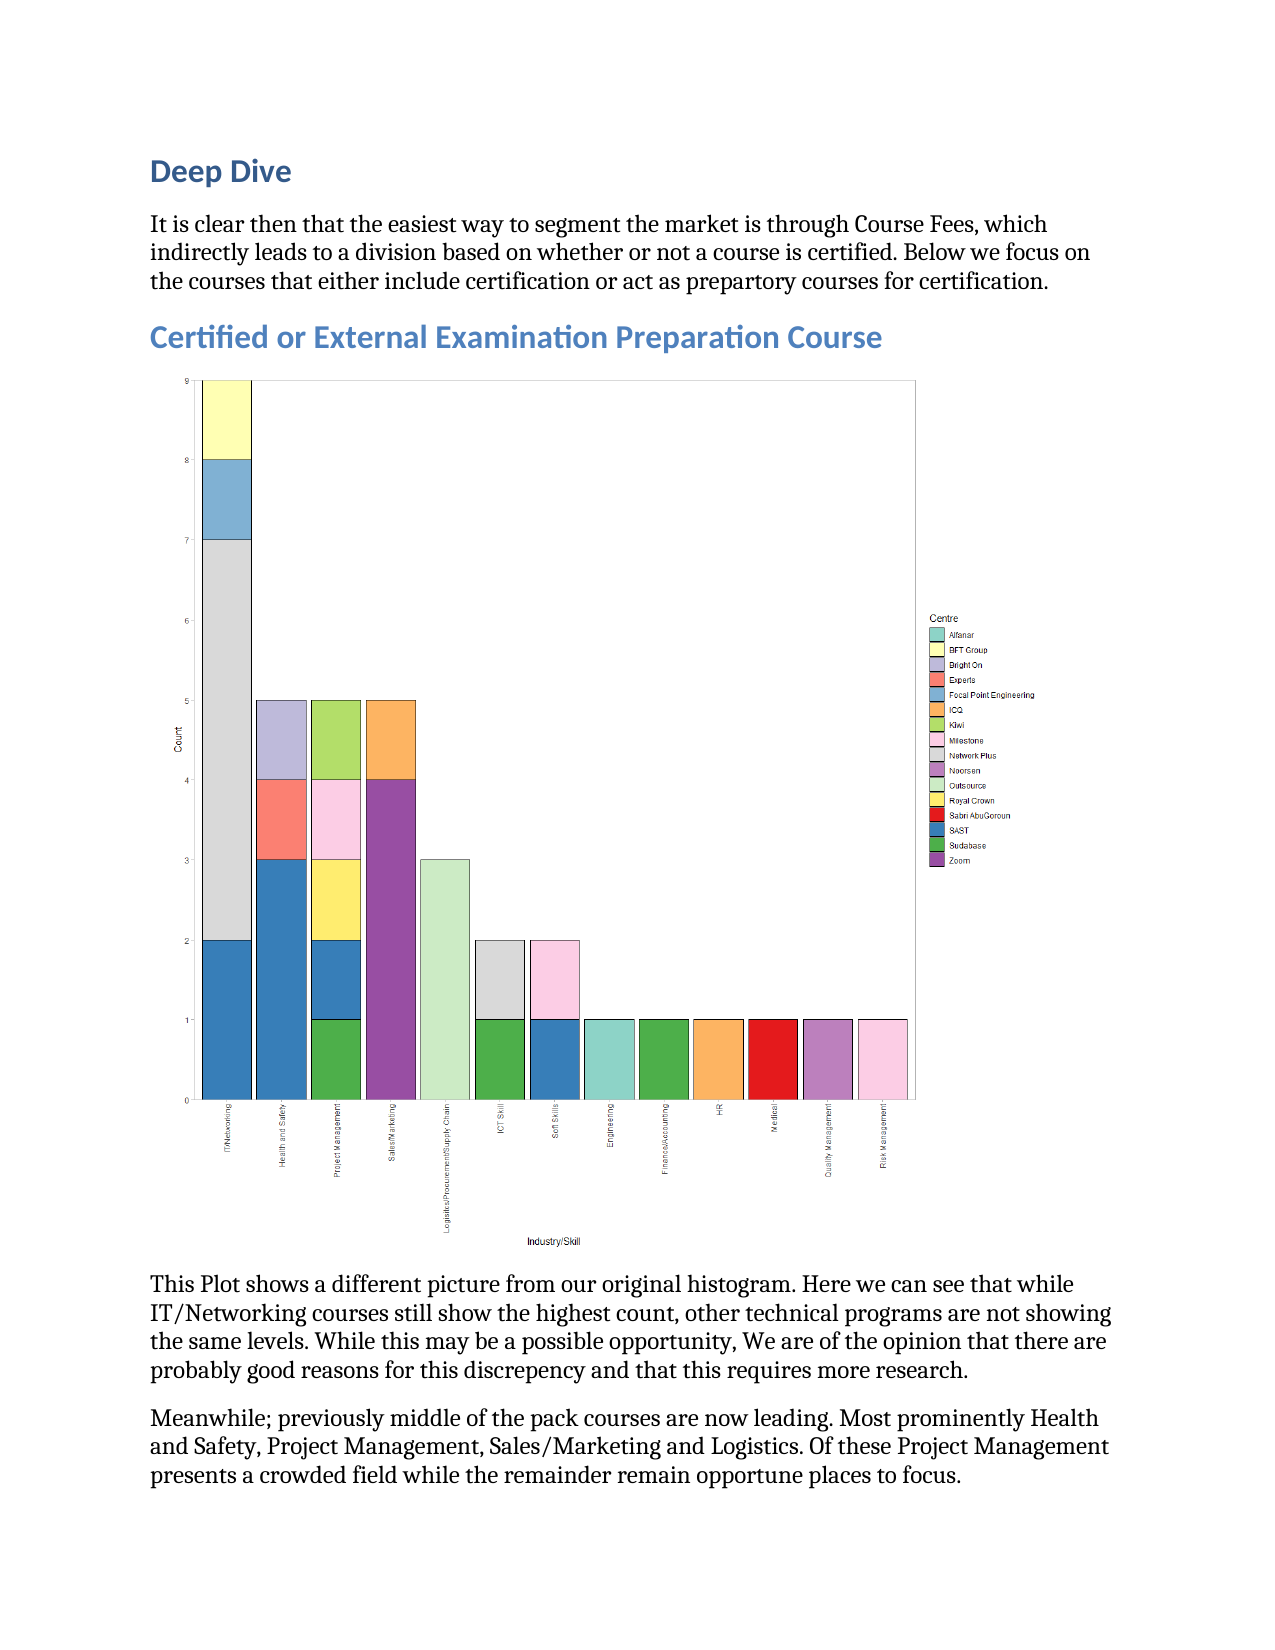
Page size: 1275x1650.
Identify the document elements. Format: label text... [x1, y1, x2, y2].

picture [168, 376, 1044, 1251]
text Meanwhile; previously middle of the pack courses are now leading. Most prominently Health and Safety, Project Management, Sales/Marketing and Logistics. Of these Project Management presents a crowded field while the remainder remain opportune places to focus. [150, 1403, 1125, 1490]
subtitle Deep Dive [150, 150, 1125, 191]
text It is clear then that the easiest way to segment the market is through Course Fees, which indirectly leads to a division based on whether or not a course is certified. Below we focus on the courses that either include certification or act as prepartory courses for certification. [150, 209, 1125, 296]
text This Plot shows a different picture from our original histogram. Here we can see that while IT/Networking courses still show the highest count, other technical programs are not showing the same levels. While this may be a possible opportunity, We are of the opinion that there are probably good reasons for this discrepency and that this requires more research. [150, 1270, 1125, 1385]
subtitle Certified or External Examination Preparation Course [150, 317, 1125, 357]
